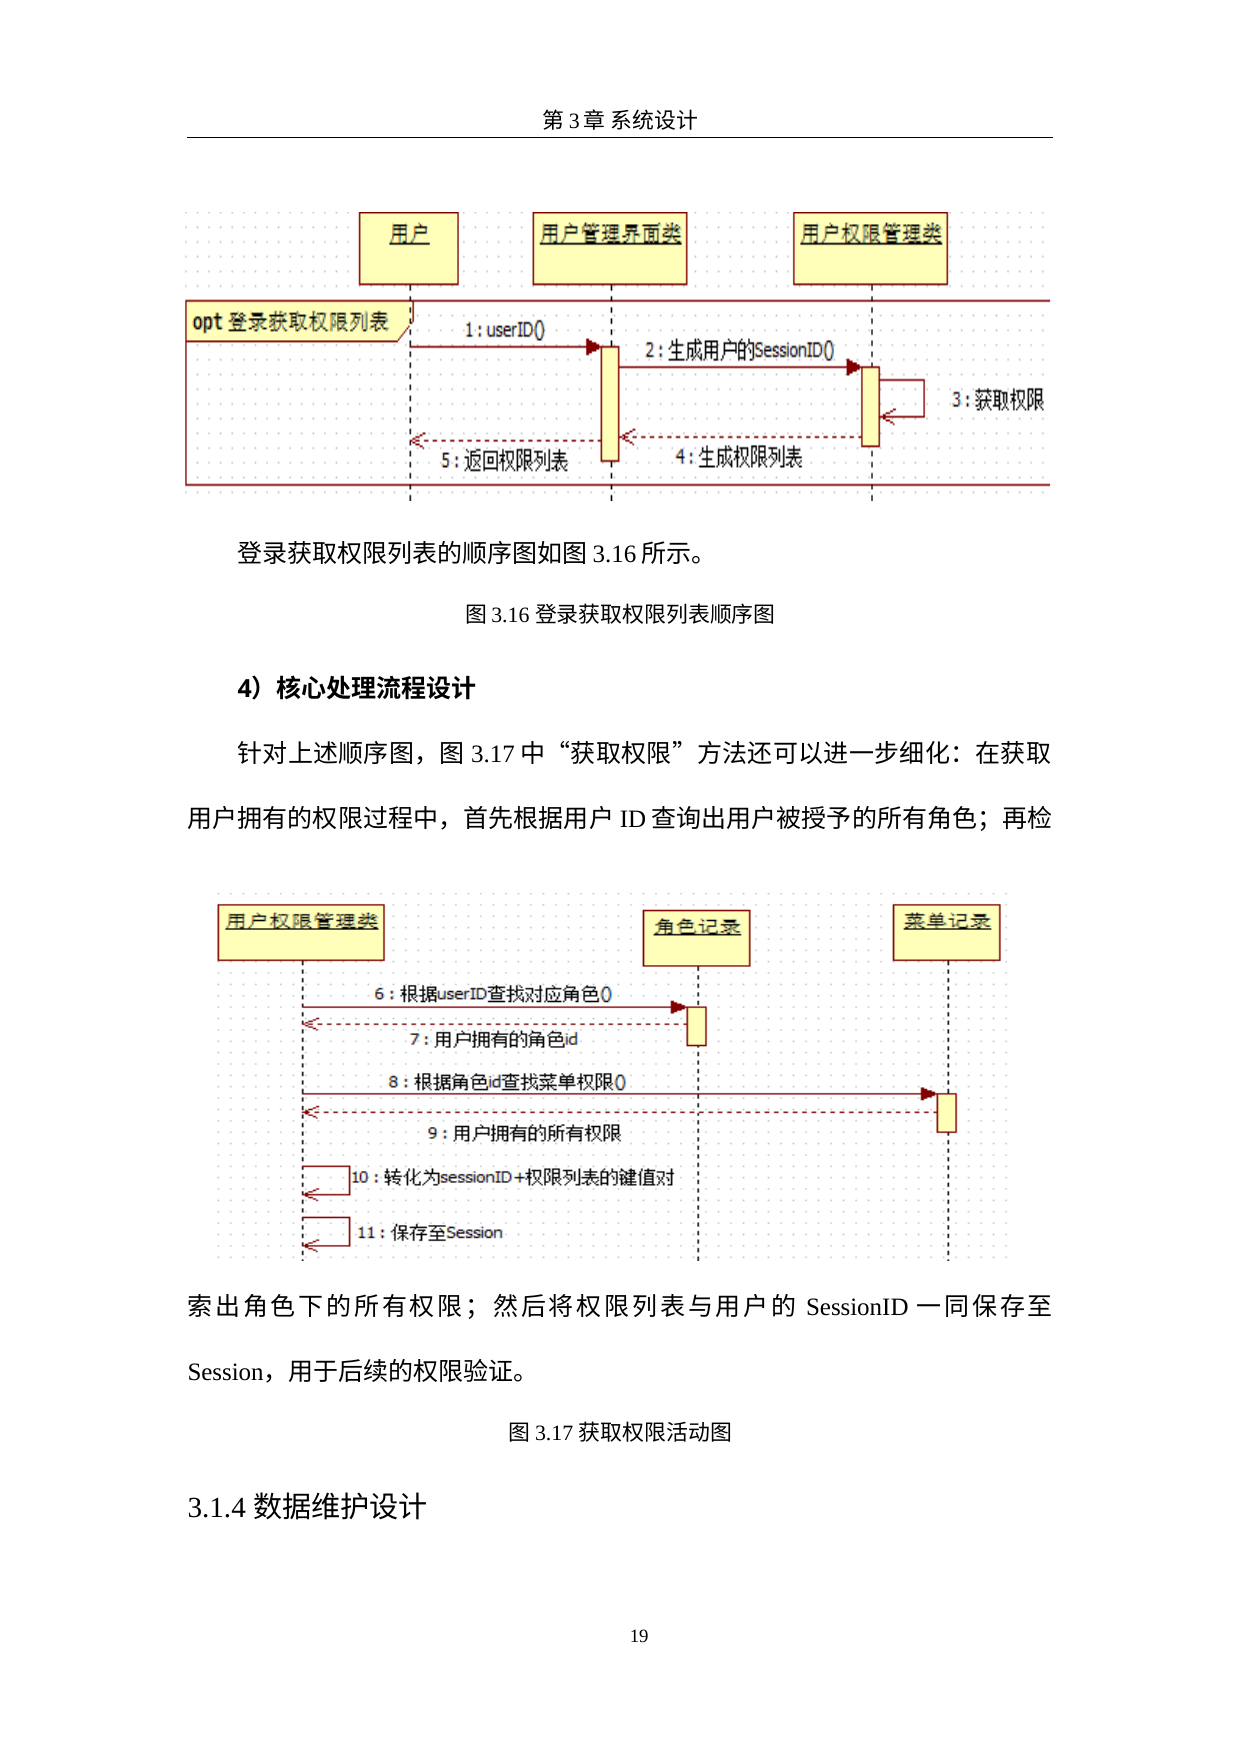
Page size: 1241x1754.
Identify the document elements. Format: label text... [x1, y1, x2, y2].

picture [184, 212, 1051, 501]
text 图3.17 获取权限活动图 [187, 1414, 1053, 1447]
text 图3.16 登录获取权限列表顺序图 [187, 597, 1053, 629]
text 4）核心处理流程设计 [187, 654, 1053, 719]
subtitle 3.1.4 数据维护设计 [187, 1472, 1053, 1537]
picture [210, 893, 1015, 1261]
